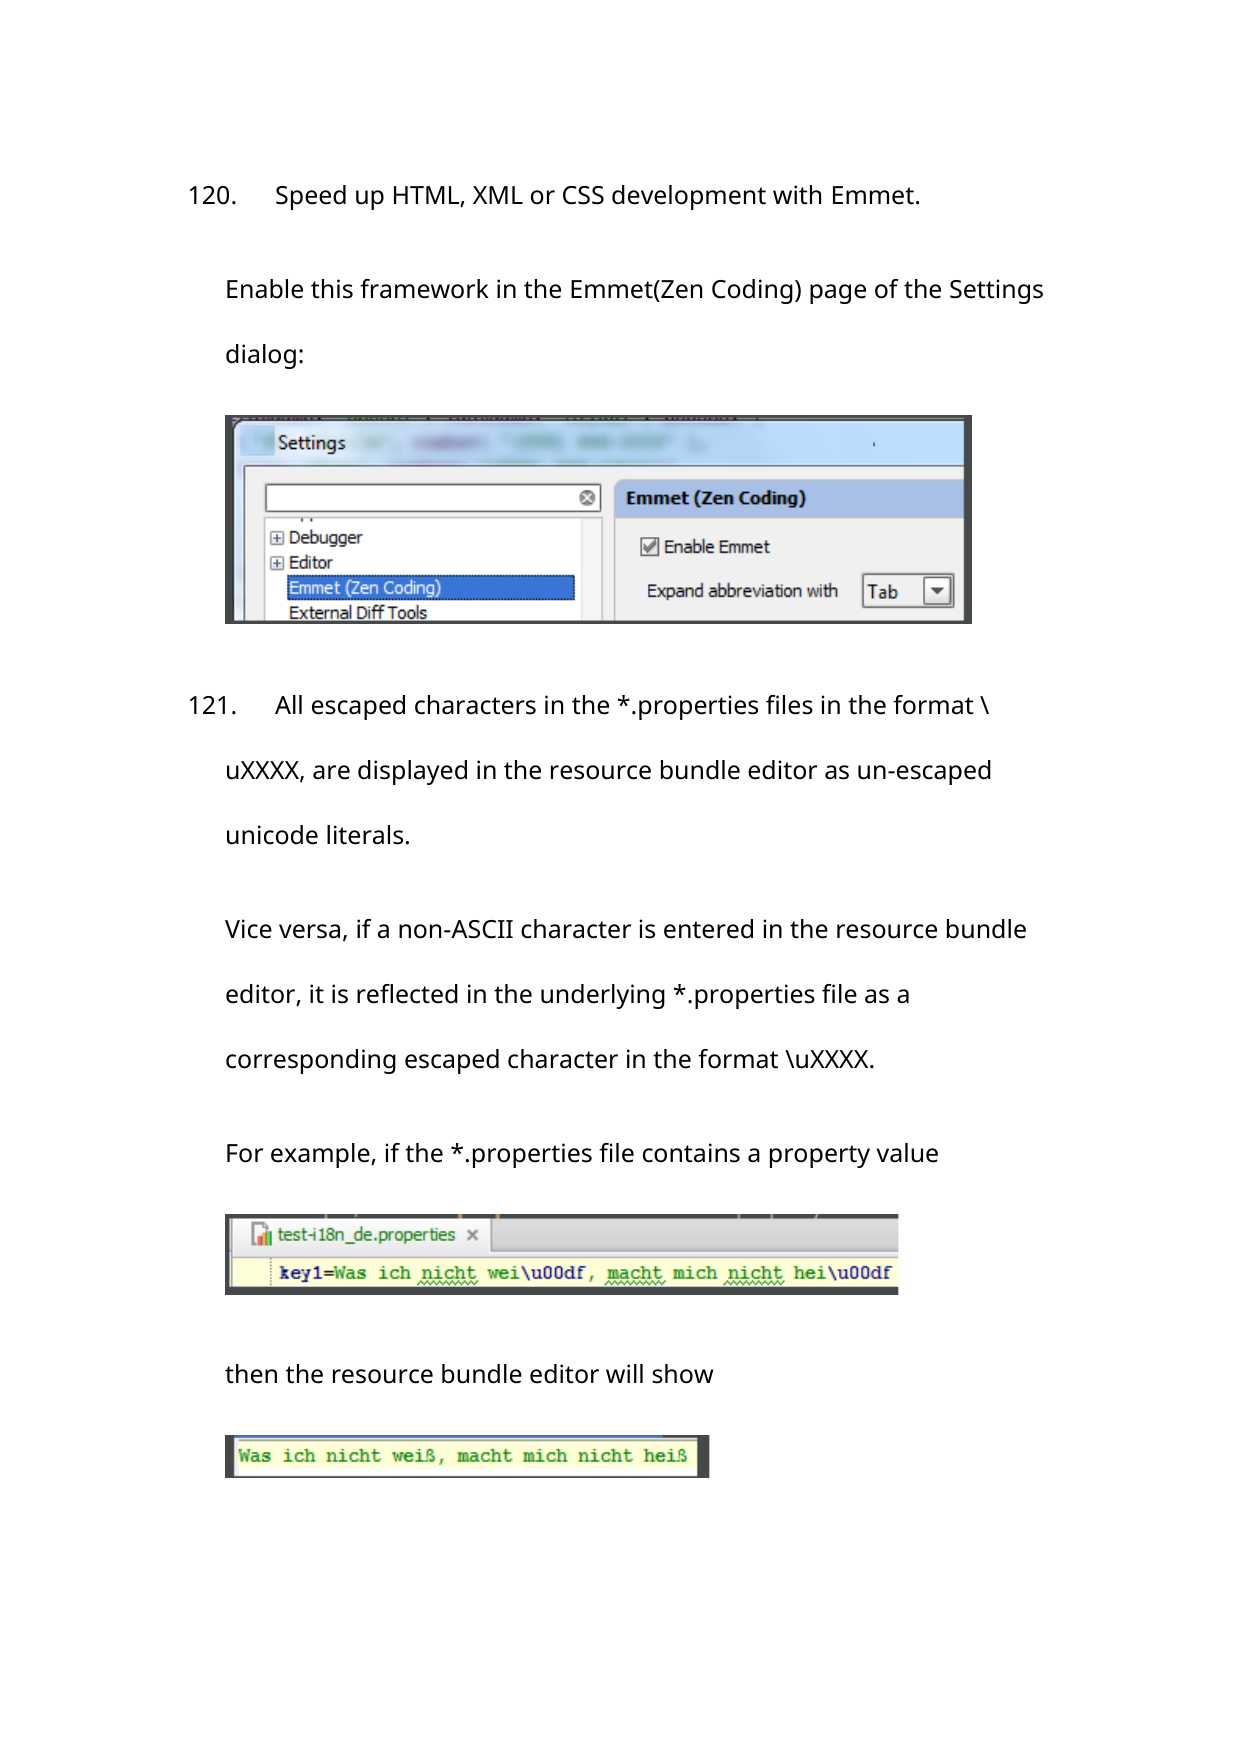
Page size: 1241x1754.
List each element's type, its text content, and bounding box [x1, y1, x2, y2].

list You can avoid escaping backslashes in your regular expressions. Start typing a regular expression, then press Alt+Enter and choose Edit RegExp. The regular expression opens in a separate tab in the editor, where you can type backslashes as is. [187, 162, 1053, 422]
list Speed up HTML, XML or CSS development with Emmet. [187, 932, 1053, 997]
text Enable this framework in the Emmet(Zen Coding) page of the Settings dialog: [225, 1026, 1053, 1156]
text All changes are synchronized with the original regular expression, and escapes are presented automatically. When ready, just press Esc to close the regular expression editor. [225, 451, 1053, 646]
picture [225, 1185, 972, 1394]
picture [225, 675, 910, 876]
